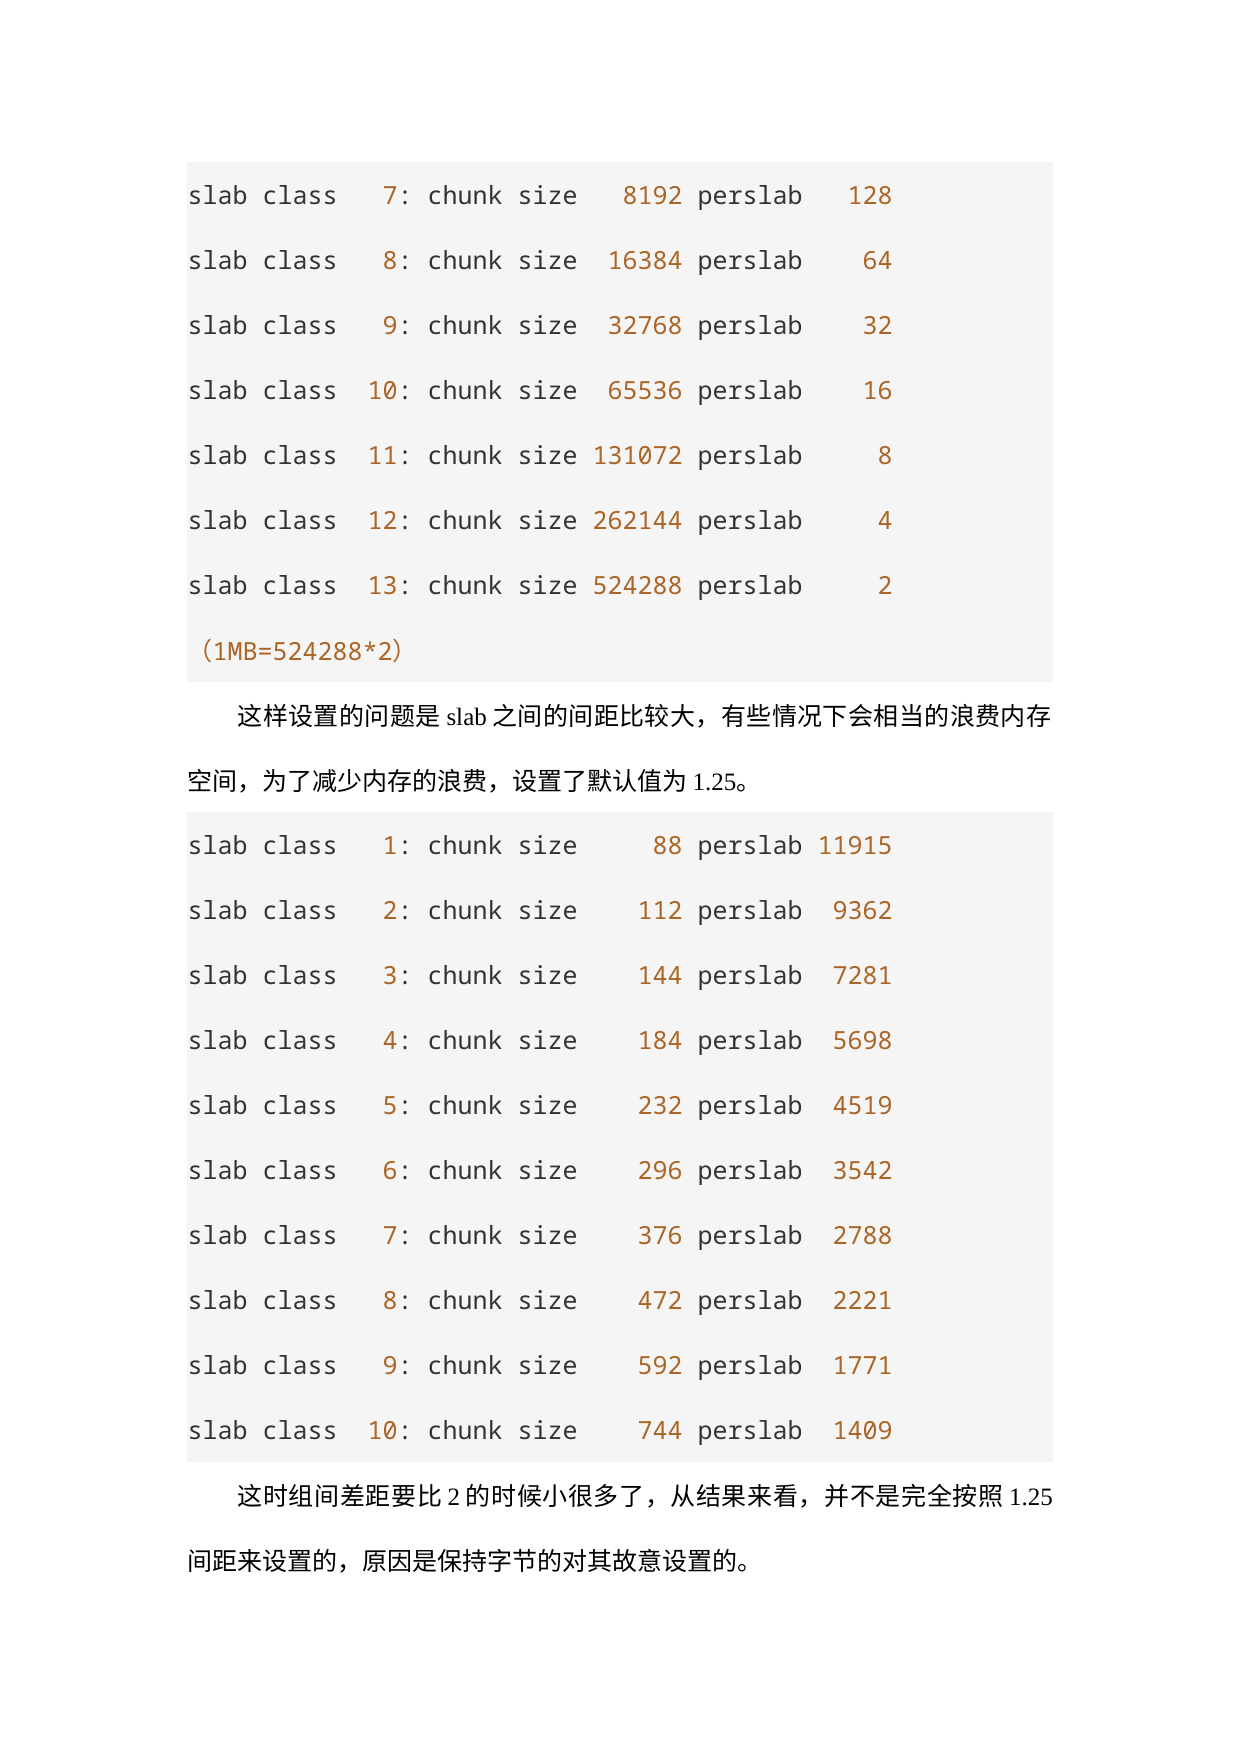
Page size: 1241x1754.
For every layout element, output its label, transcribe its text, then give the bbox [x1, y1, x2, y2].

text slab class 10: chunk size 65536 perslab 16 [187, 357, 1053, 422]
text slab class 13: chunk size 524288 perslab 2 [187, 552, 1053, 617]
text （1MB=524288*2） [187, 617, 1053, 682]
text 这样设置的问题是slab之间的间距比较大，有些情况下会相当的浪费内存空间，为了减少内存的浪费，设置了默认值为1.25。 [187, 682, 1053, 812]
text slab class 1: chunk size 88 perslab 11915 [187, 812, 1053, 877]
text slab class 6: chunk size 296 perslab 3542 [187, 1137, 1053, 1202]
text slab class 8: chunk size 16384 perslab 64 [187, 227, 1053, 292]
text slab class 3: chunk size 144 perslab 7281 [187, 942, 1053, 1007]
text slab class 9: chunk size 592 perslab 1771 [187, 1332, 1053, 1397]
text slab class 4: chunk size 184 perslab 5698 [187, 1007, 1053, 1072]
text slab class 8: chunk size 472 perslab 2221 [187, 1267, 1053, 1332]
text slab class 7: chunk size 376 perslab 2788 [187, 1202, 1053, 1267]
text slab class 5: chunk size 232 perslab 4519 [187, 1072, 1053, 1137]
text 这时组间差距要比2的时候小很多了，从结果来看，并不是完全按照1.25间距来设置的，原因是保持字节的对其故意设置的。 [187, 1462, 1053, 1592]
text slab class 9: chunk size 32768 perslab 32 [187, 292, 1053, 357]
text slab class 11: chunk size 131072 perslab 8 [187, 422, 1053, 487]
text slab class 2: chunk size 112 perslab 9362 [187, 877, 1053, 942]
text slab class 12: chunk size 262144 perslab 4 [187, 487, 1053, 552]
text slab class 10: chunk size 744 perslab 1409 [187, 1397, 1053, 1462]
text slab class 7: chunk size 8192 perslab 128 [187, 162, 1053, 227]
